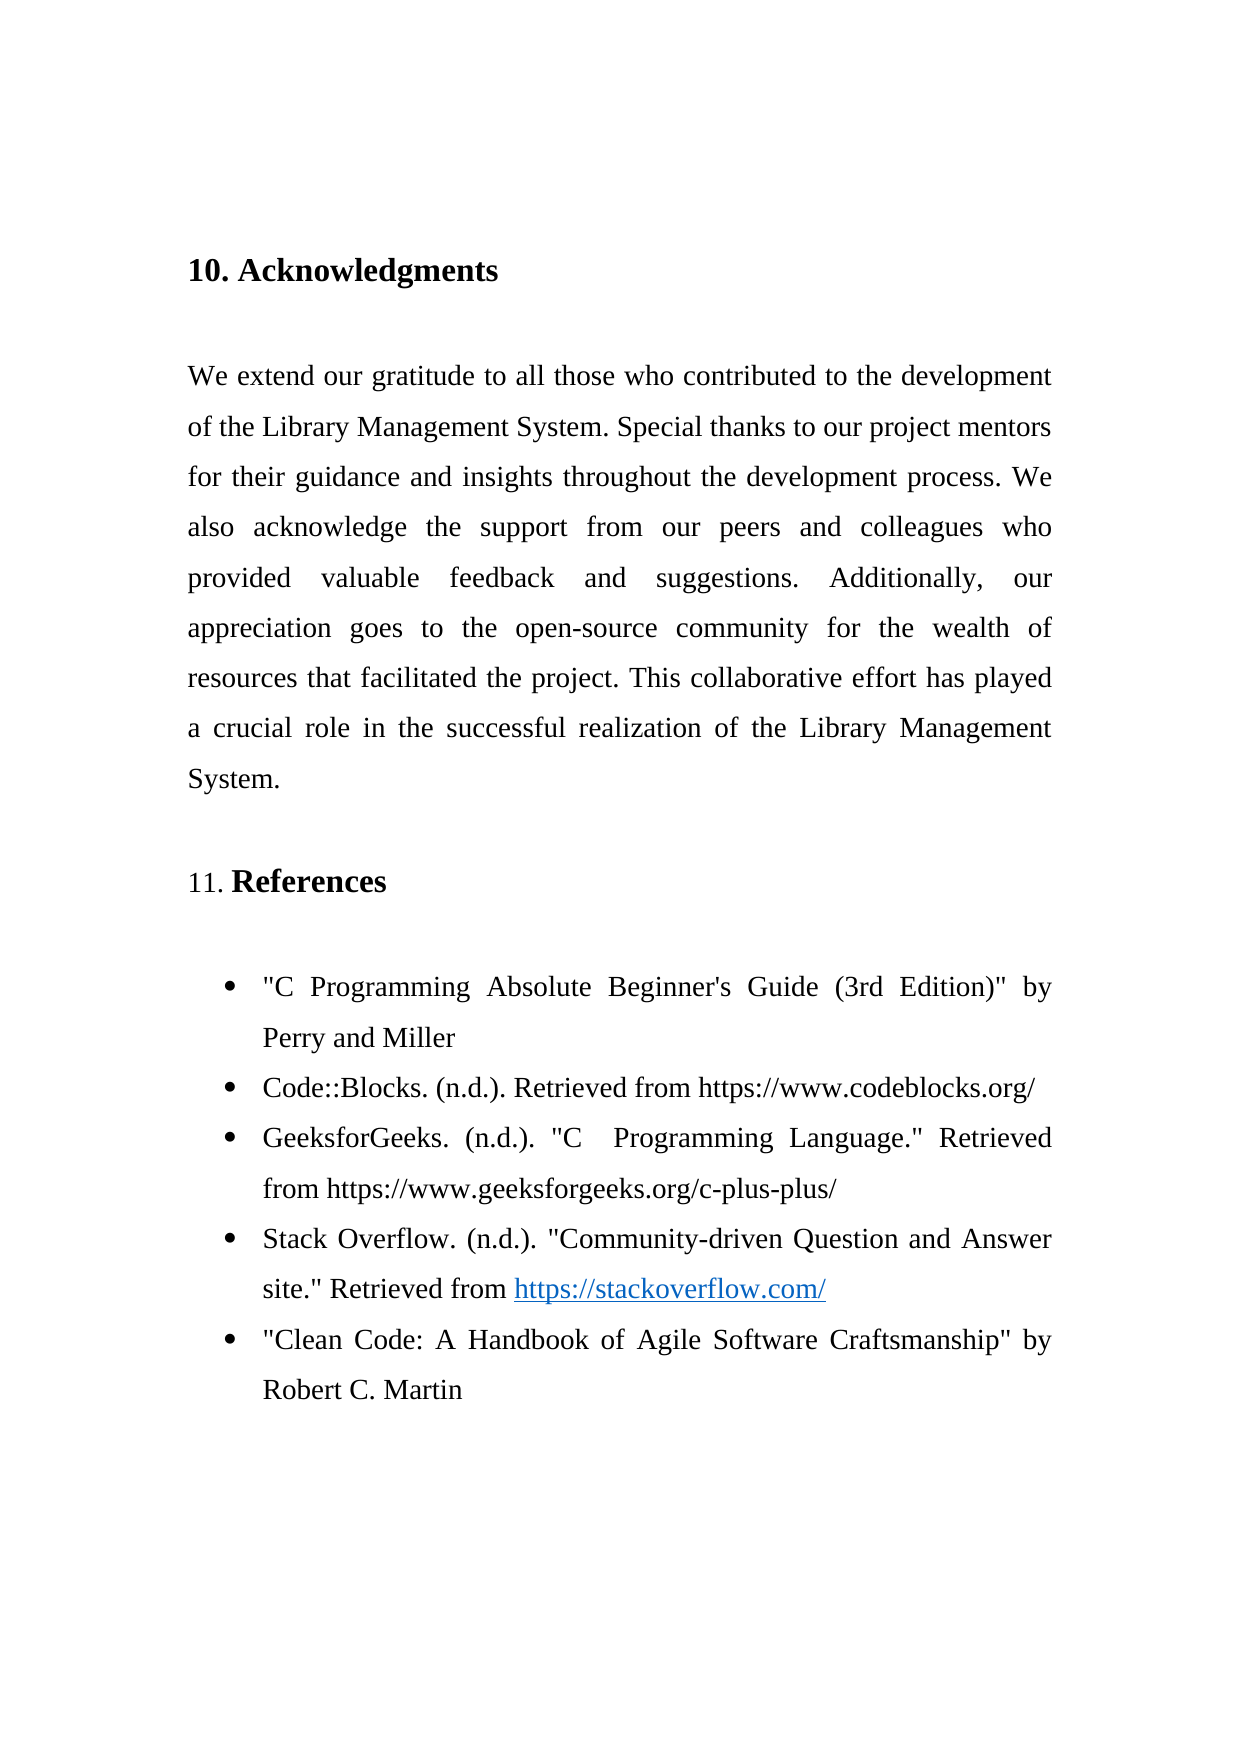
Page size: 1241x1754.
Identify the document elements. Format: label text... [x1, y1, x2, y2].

text 11. References [187, 862, 1053, 900]
list Stack Overflow. (n.d.). "Community-driven Question and Answer site." Retrieved from https://stackoverflow.com/ [225, 1221, 1053, 1305]
text We extend our gratitude to all those who contributed to the development of the Library Management System. Special thanks to our project mentors for their guidance and insights throughout the development process. We also acknowledge the support from our peers and colleagues who provided valuable feedback and suggestions. Additionally, our appreciation goes to the open-source community for the wealth of resources that facilitated the project. This collaborative effort has played a crucial role in the successful realization of the Library Management System. [187, 358, 1053, 794]
list "Clean Code: A Handbook of Agile Software Craftsmanship" by Robert C. Martin [225, 1322, 1053, 1406]
text 10. Acknowledgments [187, 251, 1053, 289]
list GeeksforGeeks. (n.d.). "C Programming Language." Retrieved from https://www.geeksforgeeks.org/c-plus-plus/ [225, 1121, 1053, 1204]
list "C Programming Absolute Beginner's Guide (3rd Edition)" by Perry and Miller [225, 969, 1053, 1053]
list Code::Blocks. (n.d.). Retrieved from https://www.codeblocks.org/ [225, 1070, 1053, 1104]
